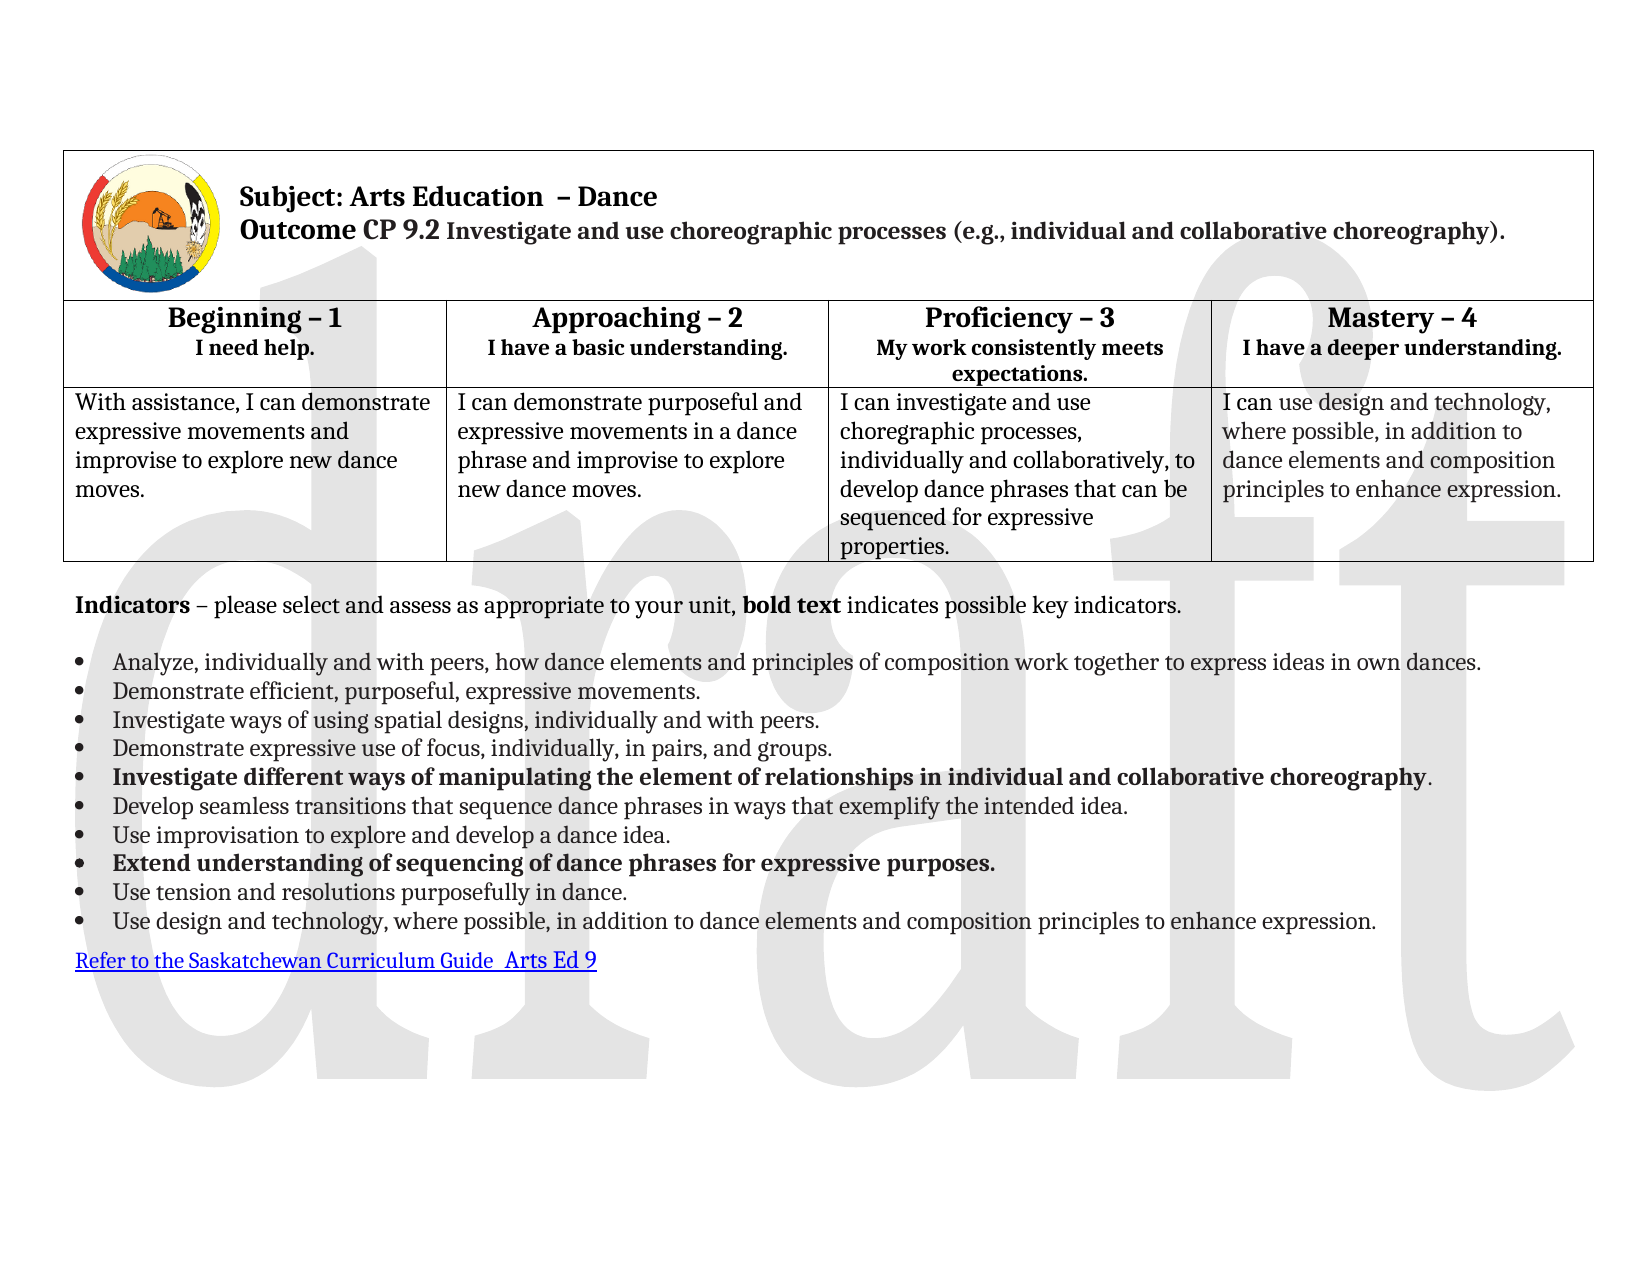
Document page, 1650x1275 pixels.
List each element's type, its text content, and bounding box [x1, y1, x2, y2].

table_cell I can demonstrate purposeful and expressive movements in a dance phrase and improvise to explore new dance moves. [447, 388, 828, 561]
list Demonstrate efficient, purposeful, expressive movements. [75, 677, 1575, 706]
list Use improvisation to explore and develop a dance idea. [75, 821, 1575, 849]
table_header Subject: Arts Education – Dance Outcome CP 9.2 Investigate and use choreographic processes (e.g., individual and collaborative choreography). [64, 151, 1593, 300]
table_cell Beginning – 1 I need help. [64, 301, 446, 387]
table_cell Proficiency – 3 My work consistently meets expectations. [829, 301, 1211, 387]
list Investigate ways of using spatial designs, individually and with peers. [75, 706, 1575, 734]
text Refer to the Saskatchewan Curriculum Guide Arts Ed 9 [75, 946, 1575, 975]
picture [75, 150, 221, 296]
table_cell Mastery – 4 I have a deeper understanding. [1212, 301, 1593, 387]
text Indicators – please select and assess as appropriate to your unit, bold text indicates possible key indicators. [75, 591, 1575, 619]
table_cell I can use design and technology, where possible, in addition to dance elements and composition principles to enhance expression. [1212, 388, 1593, 561]
list Use design and technology, where possible, in addition to dance elements and composition principles to enhance expression. [75, 907, 1575, 936]
table_cell With assistance, I can demonstrate expressive movements and improvise to explore new dance moves. [64, 388, 446, 561]
list Use tension and resolutions purposefully in dance. [75, 878, 1575, 907]
list Demonstrate expressive use of focus, individually, in pairs, and groups. [75, 734, 1575, 763]
table_cell Approaching – 2 I have a basic understanding. [447, 301, 828, 387]
list Analyze, individually and with peers, how dance elements and principles of composition work together to express ideas in own dances. [75, 648, 1575, 677]
table_cell I can investigate and use choregraphic processes, individually and collaboratively, to develop dance phrases that can be sequenced for expressive properties. [829, 388, 1211, 561]
list Investigate different ways of manipulating the element of relationships in individual and collaborative choreography. [75, 763, 1575, 792]
list Develop seamless transitions that sequence dance phrases in ways that exemplify the intended idea. [75, 792, 1575, 821]
list Extend understanding of sequencing of dance phrases for expressive purposes. [75, 849, 1575, 878]
